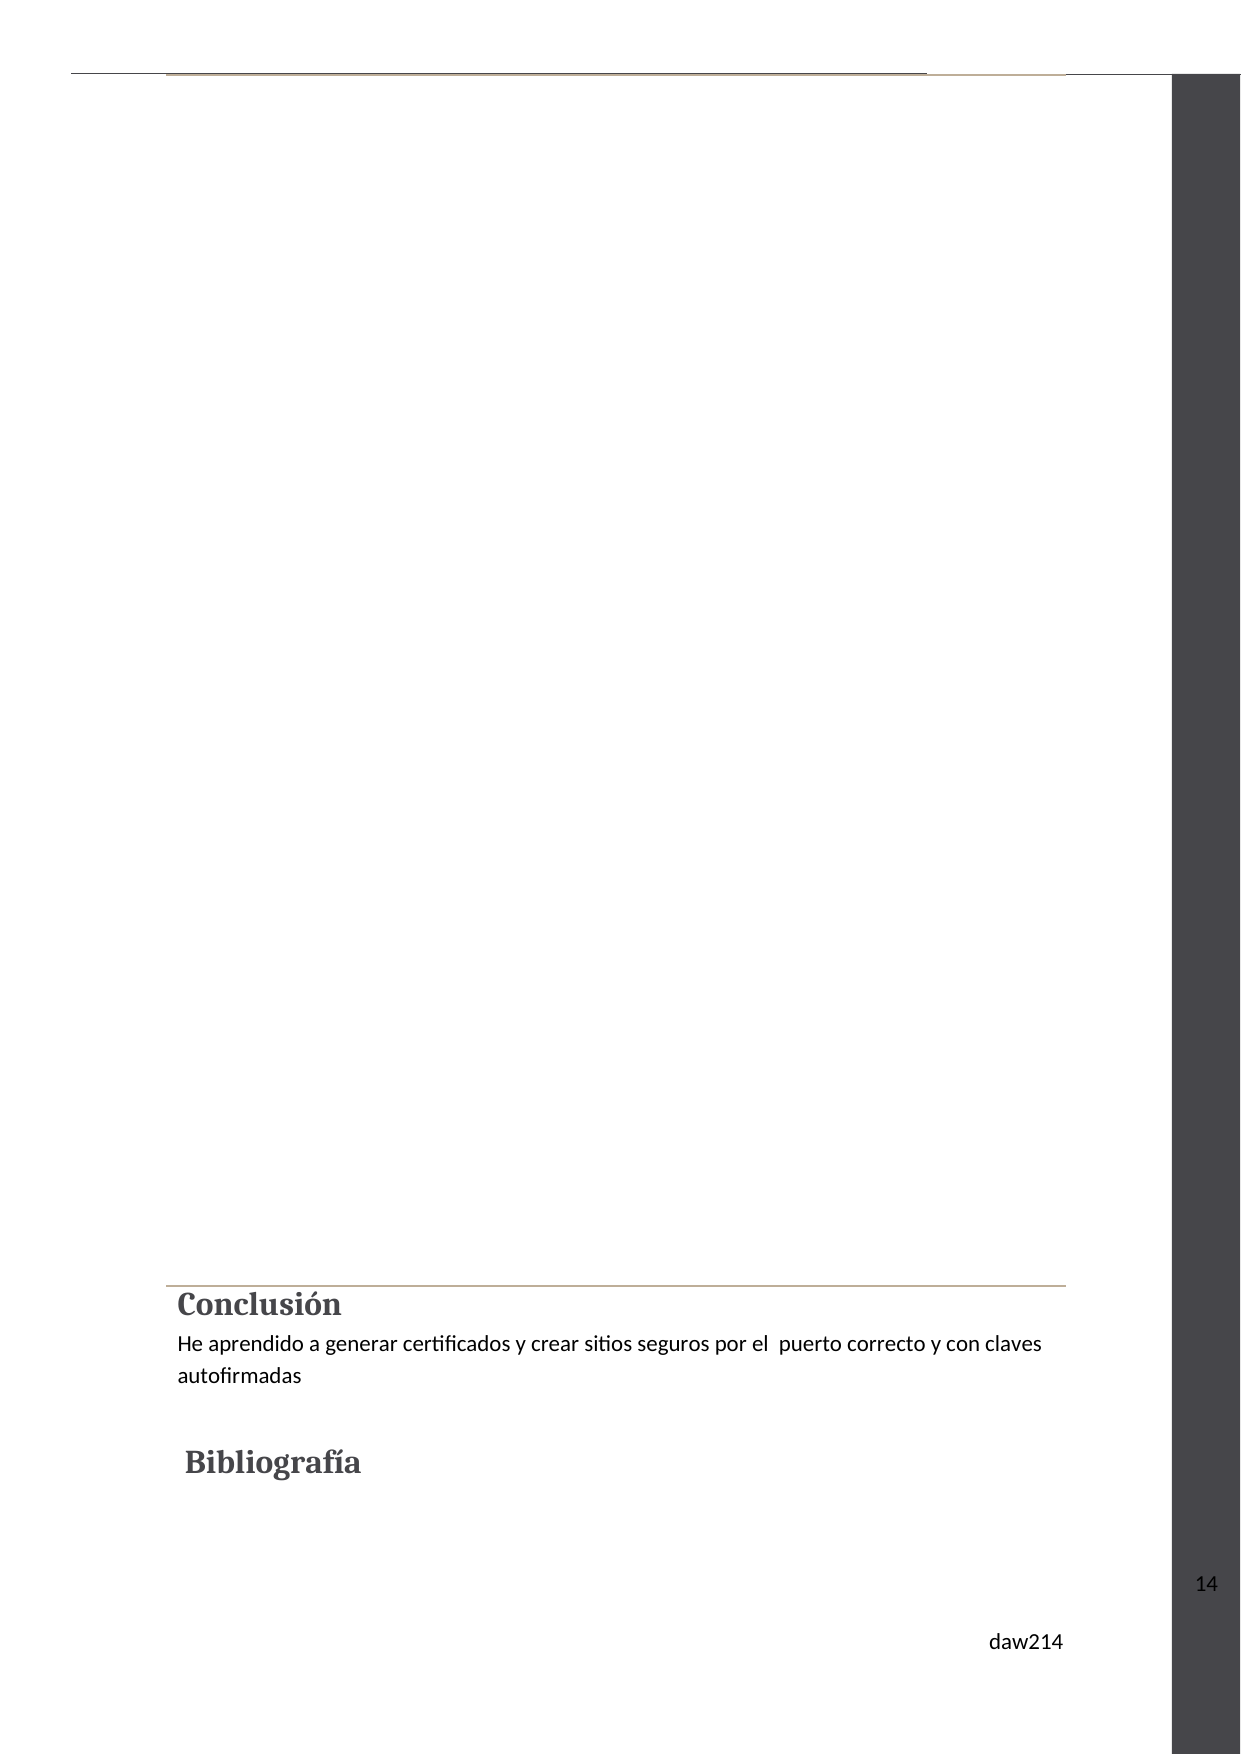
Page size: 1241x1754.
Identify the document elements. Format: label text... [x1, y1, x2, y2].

subtitle Bibliografía [177, 1443, 1063, 1482]
subtitle Conclusión [177, 1287, 1063, 1323]
text He aprendido a generar certificados y crear sitios seguros por el puerto correcto y con claves autofirmadas [177, 1329, 1063, 1389]
